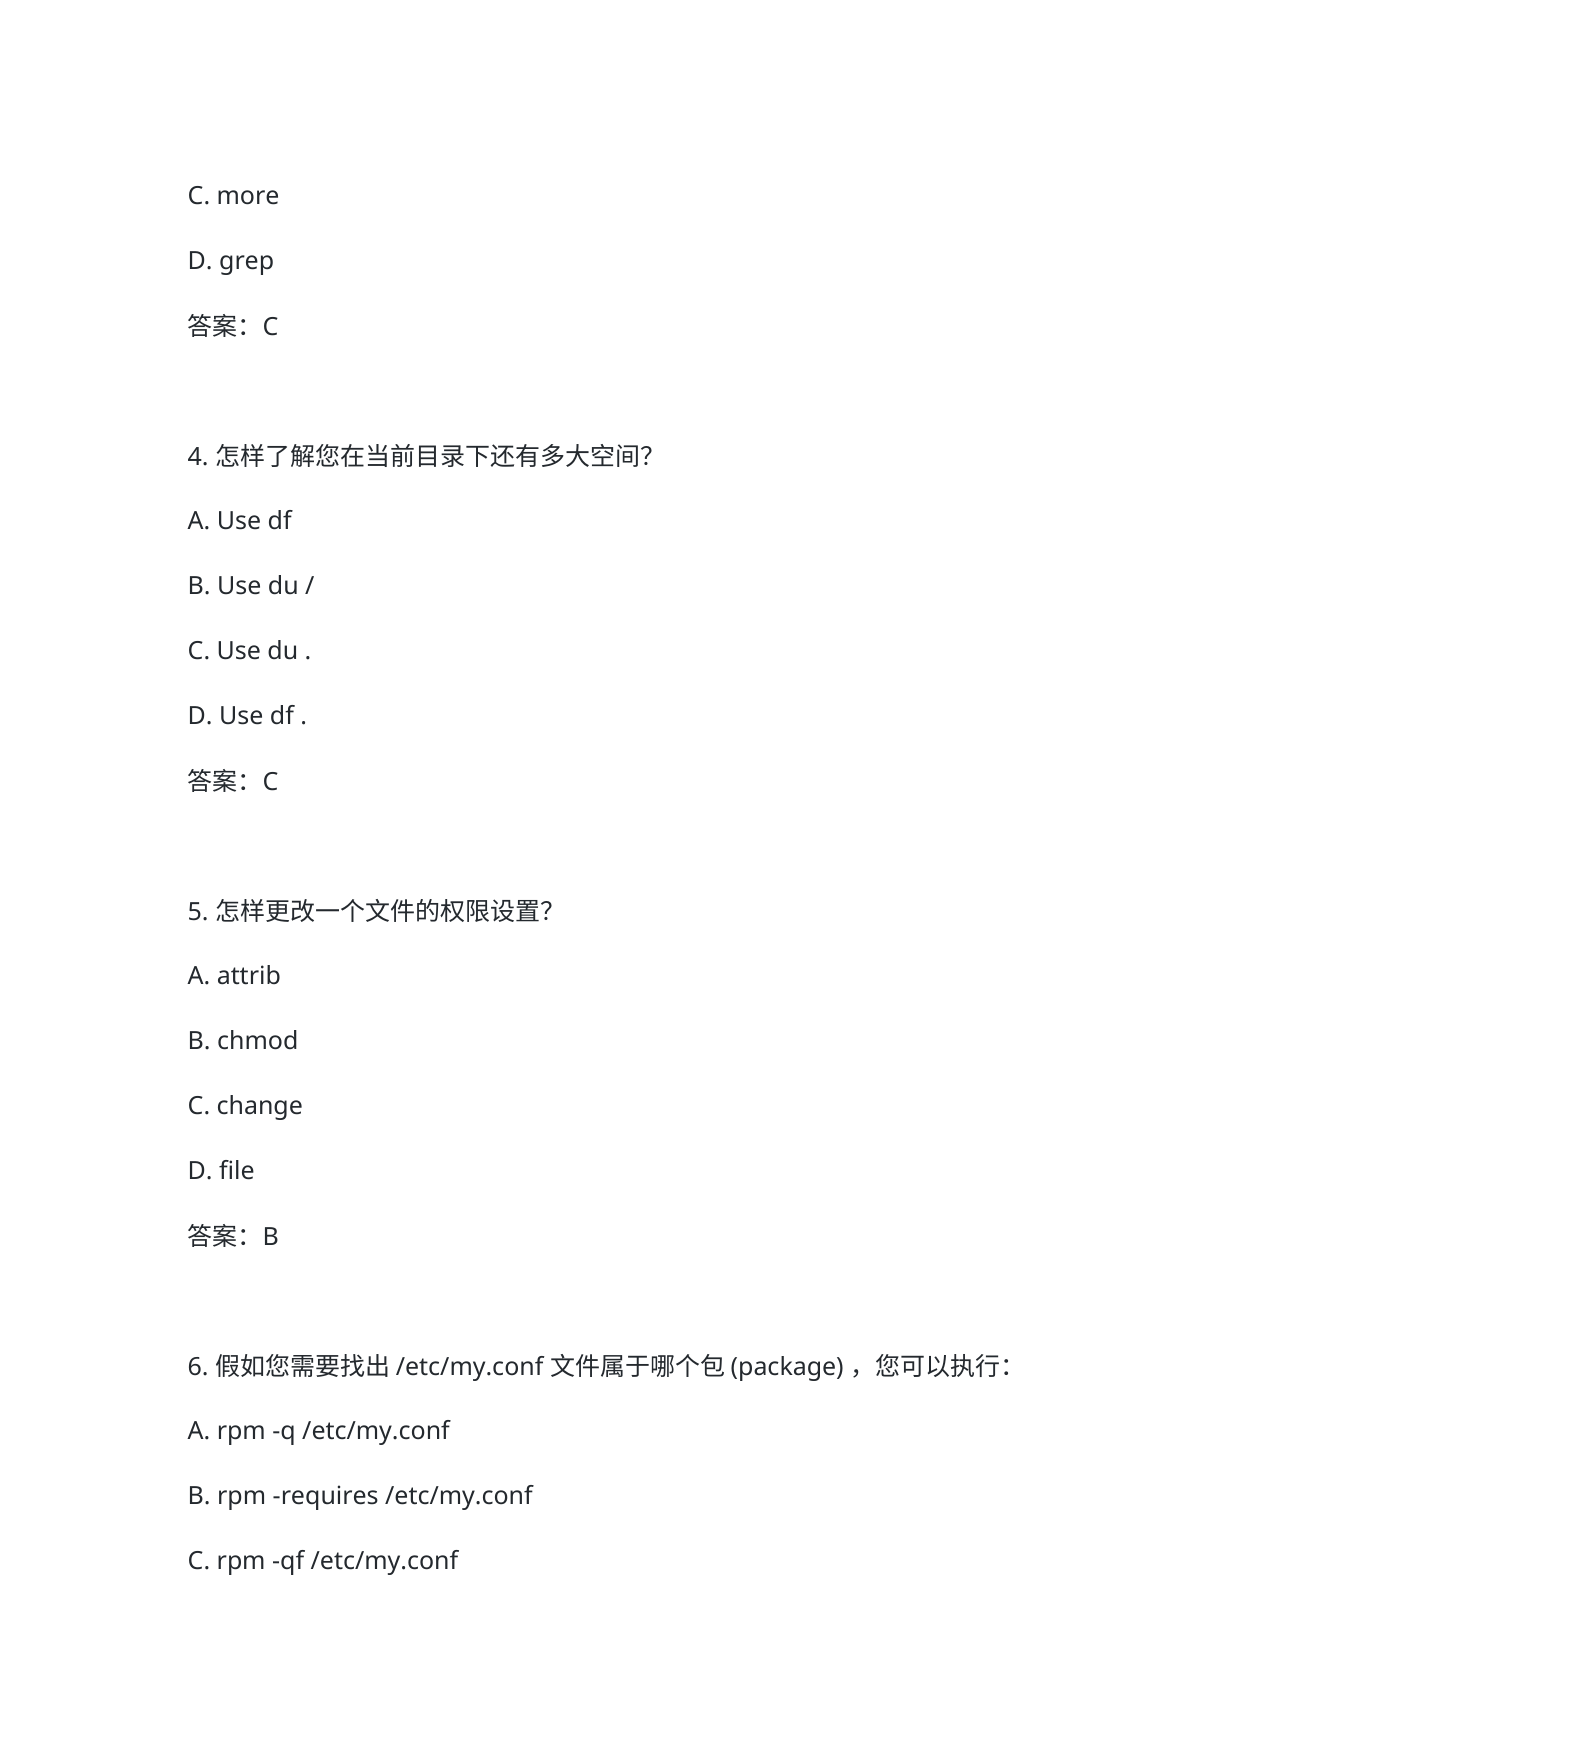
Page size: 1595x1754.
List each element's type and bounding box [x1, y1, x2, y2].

text [187, 162, 1407, 1592]
